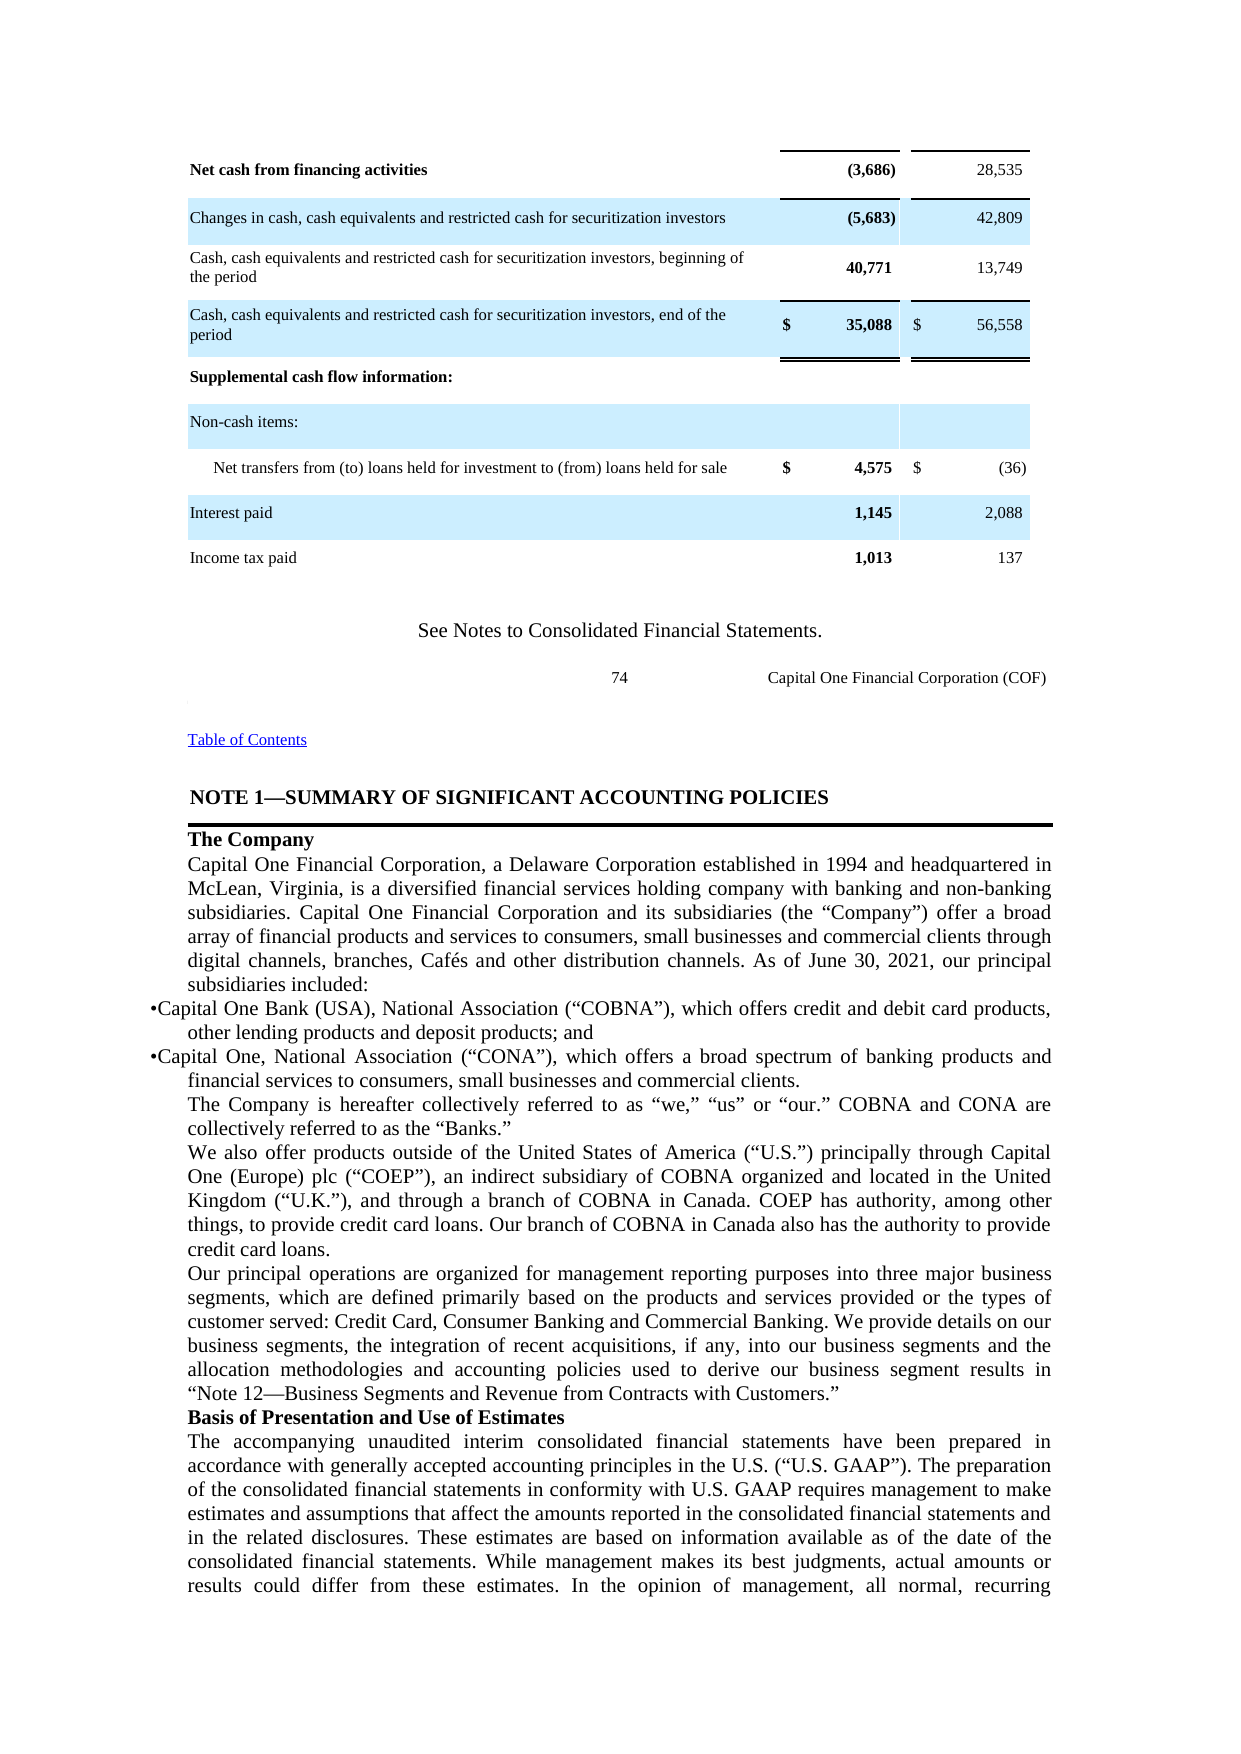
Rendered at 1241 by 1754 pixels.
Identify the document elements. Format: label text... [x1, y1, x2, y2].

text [187, 1429, 1053, 1597]
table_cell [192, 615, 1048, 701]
text The Company is hereafter collectively referred to as “we,” “us” or “our.” COBNA and CONA are collectively referred to as the “Banks.” [187, 1092, 1053, 1140]
text Our principal operations are organized for management reporting purposes into three major business segments, which are defined primarily based on the products and services provided or the types of customer served: Credit Card, Consumer Banking and Commercial Banking. We provide details on our business segments, the integration of recent acquisitions, if any, into our business segments and the allocation methodologies and accounting policies used to derive our business segment results in “Note 12—Business Segments and Revenue from Contracts with Customers.” [187, 1261, 1053, 1405]
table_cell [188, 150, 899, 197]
text The Company [187, 827, 1053, 851]
text Capital One Financial Corporation, a Delaware Corporation established in 1994 and headquartered in McLean, Virginia, is a diversified financial services holding company with banking and non-banking subsidiaries. Capital One Financial Corporation and its subsidiaries (the “Company”) offer a broad array of financial products and services to consumers, small businesses and commercial clients through digital channels, branches, Cafés and other distribution channels. As of June 30, 2021, our principal subsidiaries included: [187, 851, 1053, 996]
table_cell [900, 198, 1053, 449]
text Table of Contents [187, 729, 1053, 748]
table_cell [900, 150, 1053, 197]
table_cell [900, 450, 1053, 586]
text •Capital One, National Association (“CONA”), which offers a broad spectrum of banking products and financial services to consumers, small businesses and commercial clients. [150, 1044, 1053, 1092]
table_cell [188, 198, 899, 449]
text We also offer products outside of the United States of America (“U.S.”) principally through Capital One (Europe) plc (“COEP”), an indirect subsidiary of COBNA organized and located in the United Kingdom (“U.K.”), and through a branch of COBNA in Canada. COEP has authority, among other things, to provide credit card loans. Our branch of COBNA in Canada also has the authority to provide credit card loans. [187, 1140, 1053, 1261]
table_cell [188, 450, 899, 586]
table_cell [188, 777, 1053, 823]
text Basis of Presentation and Use of Estimates [187, 1405, 1053, 1429]
text •Capital One Bank (USA), National Association (“COBNA”), which offers credit and debit card products, other lending products and deposit products; and [150, 996, 1053, 1044]
